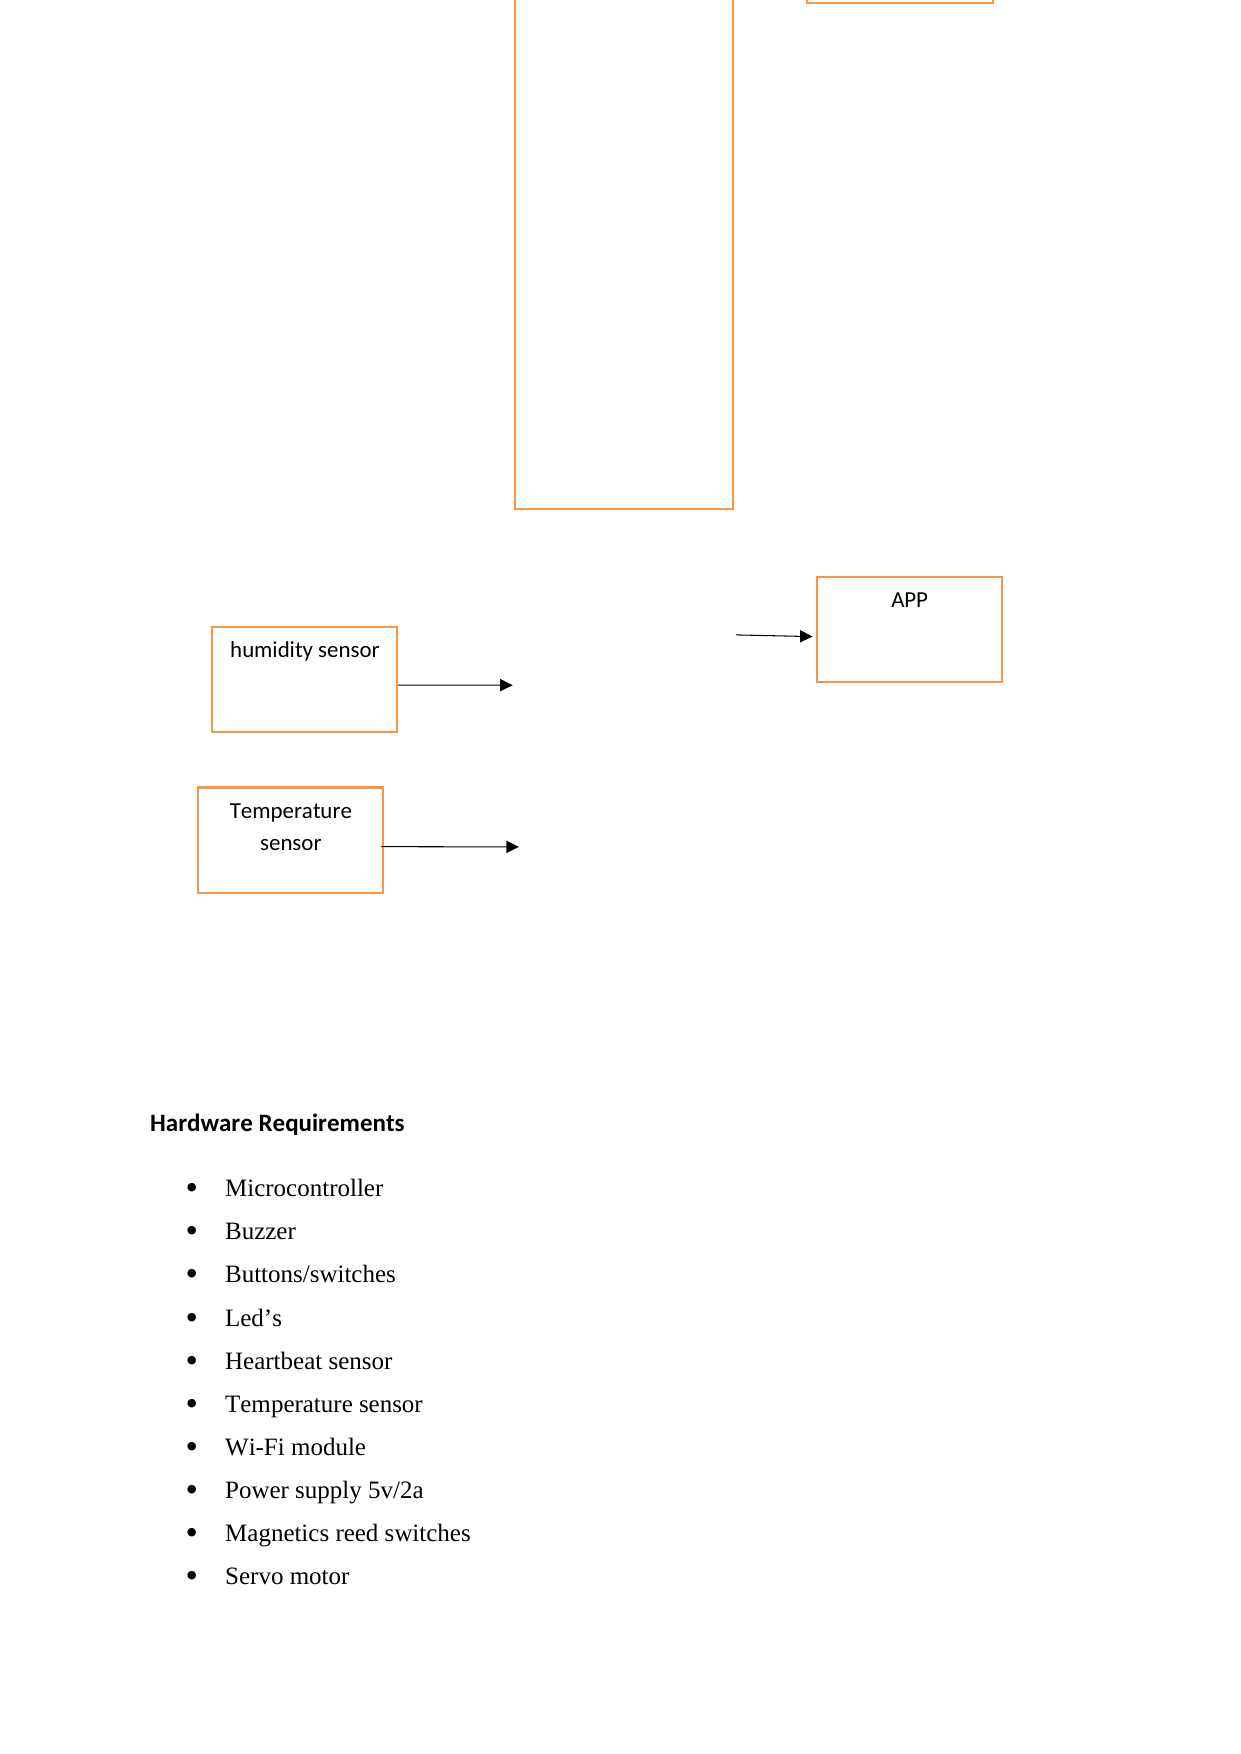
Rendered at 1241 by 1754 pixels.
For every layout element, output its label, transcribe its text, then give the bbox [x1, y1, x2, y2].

list Servo motor [187, 1561, 1090, 1590]
list Heartbeat sensor [187, 1346, 1090, 1374]
list Wi-Fi module [187, 1432, 1090, 1461]
text Hardware Requirements [150, 1107, 1090, 1137]
list Power supply 5v/2a [187, 1475, 1090, 1504]
list Microcontroller [187, 1173, 1090, 1202]
list Led’s [187, 1303, 1090, 1331]
list Temperature sensor [187, 1389, 1090, 1418]
list Buzzer [187, 1216, 1090, 1245]
list Buttons/switches [187, 1259, 1090, 1288]
list Magnetics reed switches [187, 1518, 1090, 1547]
